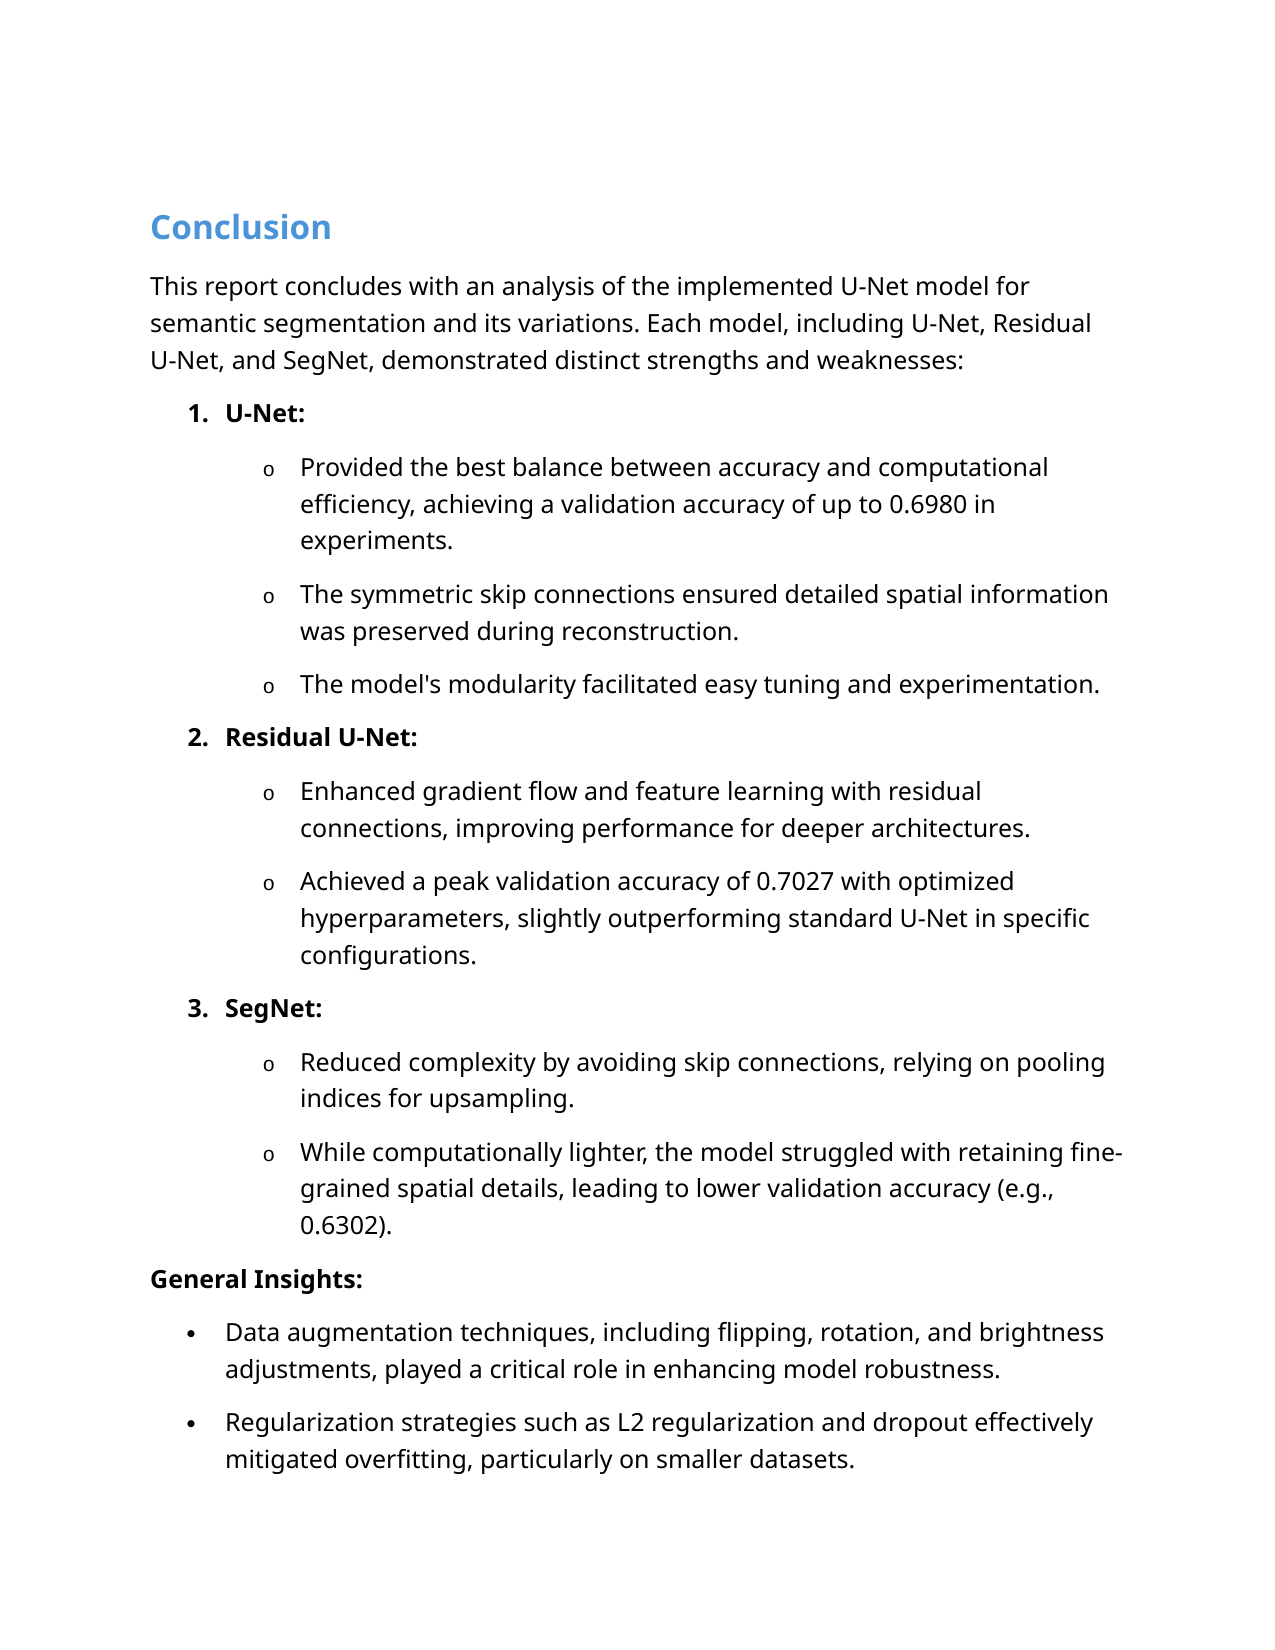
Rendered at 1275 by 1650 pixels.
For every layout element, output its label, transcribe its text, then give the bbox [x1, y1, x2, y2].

list The symmetric skip connections ensured detailed spatial information was preserved during reconstruction. [262, 576, 1125, 647]
list U-Net: [187, 396, 1125, 430]
list Residual U-Net: [187, 720, 1125, 754]
list Provided the best balance between accuracy and computational efficiency, achieving a validation accuracy of up to 0.6980 in experiments. [262, 449, 1125, 557]
list The model's modularity facilitated easy tuning and experimentation. [262, 667, 1125, 701]
list Data augmentation techniques, including flipping, rotation, and brightness adjustments, played a critical role in enhancing model robustness. [187, 1315, 1125, 1386]
list Reduced complexity by avoiding skip connections, relying on pooling indices for upsampling. [262, 1044, 1125, 1115]
list Regularization strategies such as L2 regularization and dropout effectively mitigated overfitting, particularly on smaller datasets. [187, 1405, 1125, 1476]
text General Insights: [150, 1261, 1125, 1295]
list Enhanced gradient flow and feature learning with residual connections, improving performance for deeper architectures. [262, 773, 1125, 844]
list While computationally lighter, the model struggled with retaining fine-grained spatial details, leading to lower validation accuracy (e.g., 0.6302). [262, 1134, 1125, 1242]
list Achieved a peak validation accuracy of 0.7027 with optimized hyperparameters, slightly outperforming standard U-Net in specific configurations. [262, 864, 1125, 971]
list SegNet: [187, 991, 1125, 1025]
text Conclusion [150, 203, 1125, 249]
text This report concludes with an analysis of the implemented U-Net model for semantic segmentation and its variations. Each model, including U-Net, Residual U-Net, and SegNet, demonstrated distinct strengths and weaknesses: [150, 269, 1125, 377]
